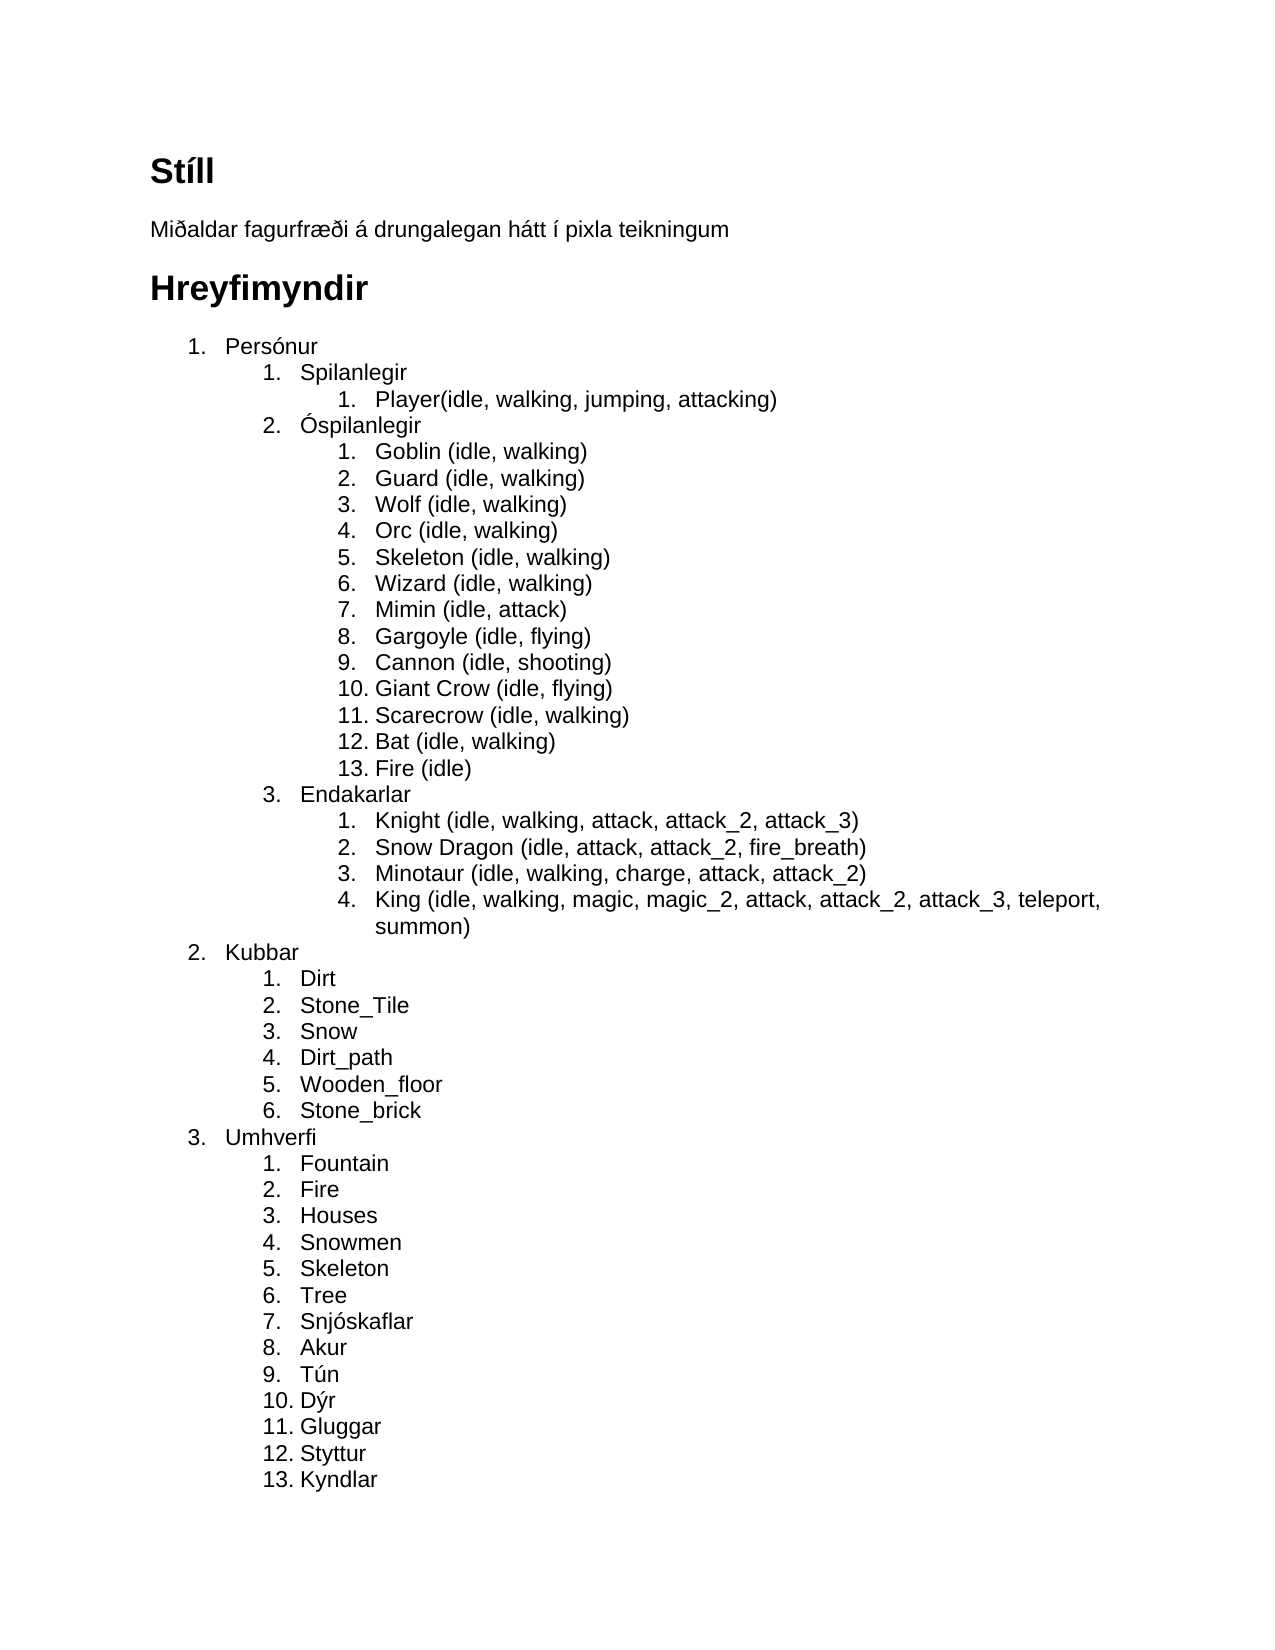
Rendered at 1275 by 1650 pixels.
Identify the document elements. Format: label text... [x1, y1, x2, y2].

list Dýr [262, 1387, 1125, 1413]
list Snjóskaflar [262, 1308, 1125, 1334]
list Umhverfi [187, 1123, 1125, 1150]
list Dirt [262, 965, 1125, 992]
list King (idle, walking, magic, magic_2, attack, attack_2, attack_3, teleport, summon) [337, 886, 1125, 939]
list Snow [262, 1018, 1125, 1044]
text Miðaldar fagurfræði á drungalegan hátt í pixla teikningum [150, 216, 1125, 242]
list Stone_brick [262, 1097, 1125, 1123]
list Houses [262, 1202, 1125, 1229]
list Gargoyle (idle, flying) [337, 623, 1125, 649]
list Wizard (idle, walking) [337, 570, 1125, 596]
list Giant Crow (idle, flying) [337, 675, 1125, 702]
list Spilanlegir [262, 359, 1125, 386]
list Styttur [262, 1440, 1125, 1466]
list Snow Dragon (idle, attack, attack_2, fire_breath) [337, 833, 1125, 860]
list Akur [262, 1334, 1125, 1361]
list Óspilanlegir [262, 412, 1125, 438]
list Snowmen [262, 1229, 1125, 1255]
list Stone_Tile [262, 992, 1125, 1018]
list Scarecrow (idle, walking) [337, 702, 1125, 728]
list Skeleton [262, 1255, 1125, 1282]
list Orc (idle, walking) [337, 517, 1125, 544]
list Goblin (idle, walking) [337, 438, 1125, 464]
list Bat (idle, walking) [337, 728, 1125, 754]
list Kyndlar [262, 1466, 1125, 1492]
list Persónur [187, 333, 1125, 359]
list Player(idle, walking, jumping, attacking) [337, 386, 1125, 412]
list Fire [262, 1176, 1125, 1202]
list Mimin (idle, attack) [337, 596, 1125, 623]
list Wooden_floor [262, 1071, 1125, 1097]
list Endakarlar [262, 781, 1125, 807]
text Stíll [150, 150, 1125, 191]
list Wolf (idle, walking) [337, 491, 1125, 517]
list Minotaur (idle, walking, charge, attack, attack_2) [337, 860, 1125, 886]
list Guard (idle, walking) [337, 464, 1125, 491]
list Knight (idle, walking, attack, attack_2, attack_3) [337, 807, 1125, 833]
list Tún [262, 1361, 1125, 1387]
list Fire (idle) [337, 754, 1125, 781]
list Fountain [262, 1150, 1125, 1176]
text Hreyfimyndir [150, 267, 1125, 308]
list Tree [262, 1282, 1125, 1308]
list Skeleton (idle, walking) [337, 544, 1125, 570]
list Cannon (idle, shooting) [337, 649, 1125, 675]
list Kubbar [187, 939, 1125, 965]
list Gluggar [262, 1413, 1125, 1440]
list Dirt_path [262, 1044, 1125, 1071]
